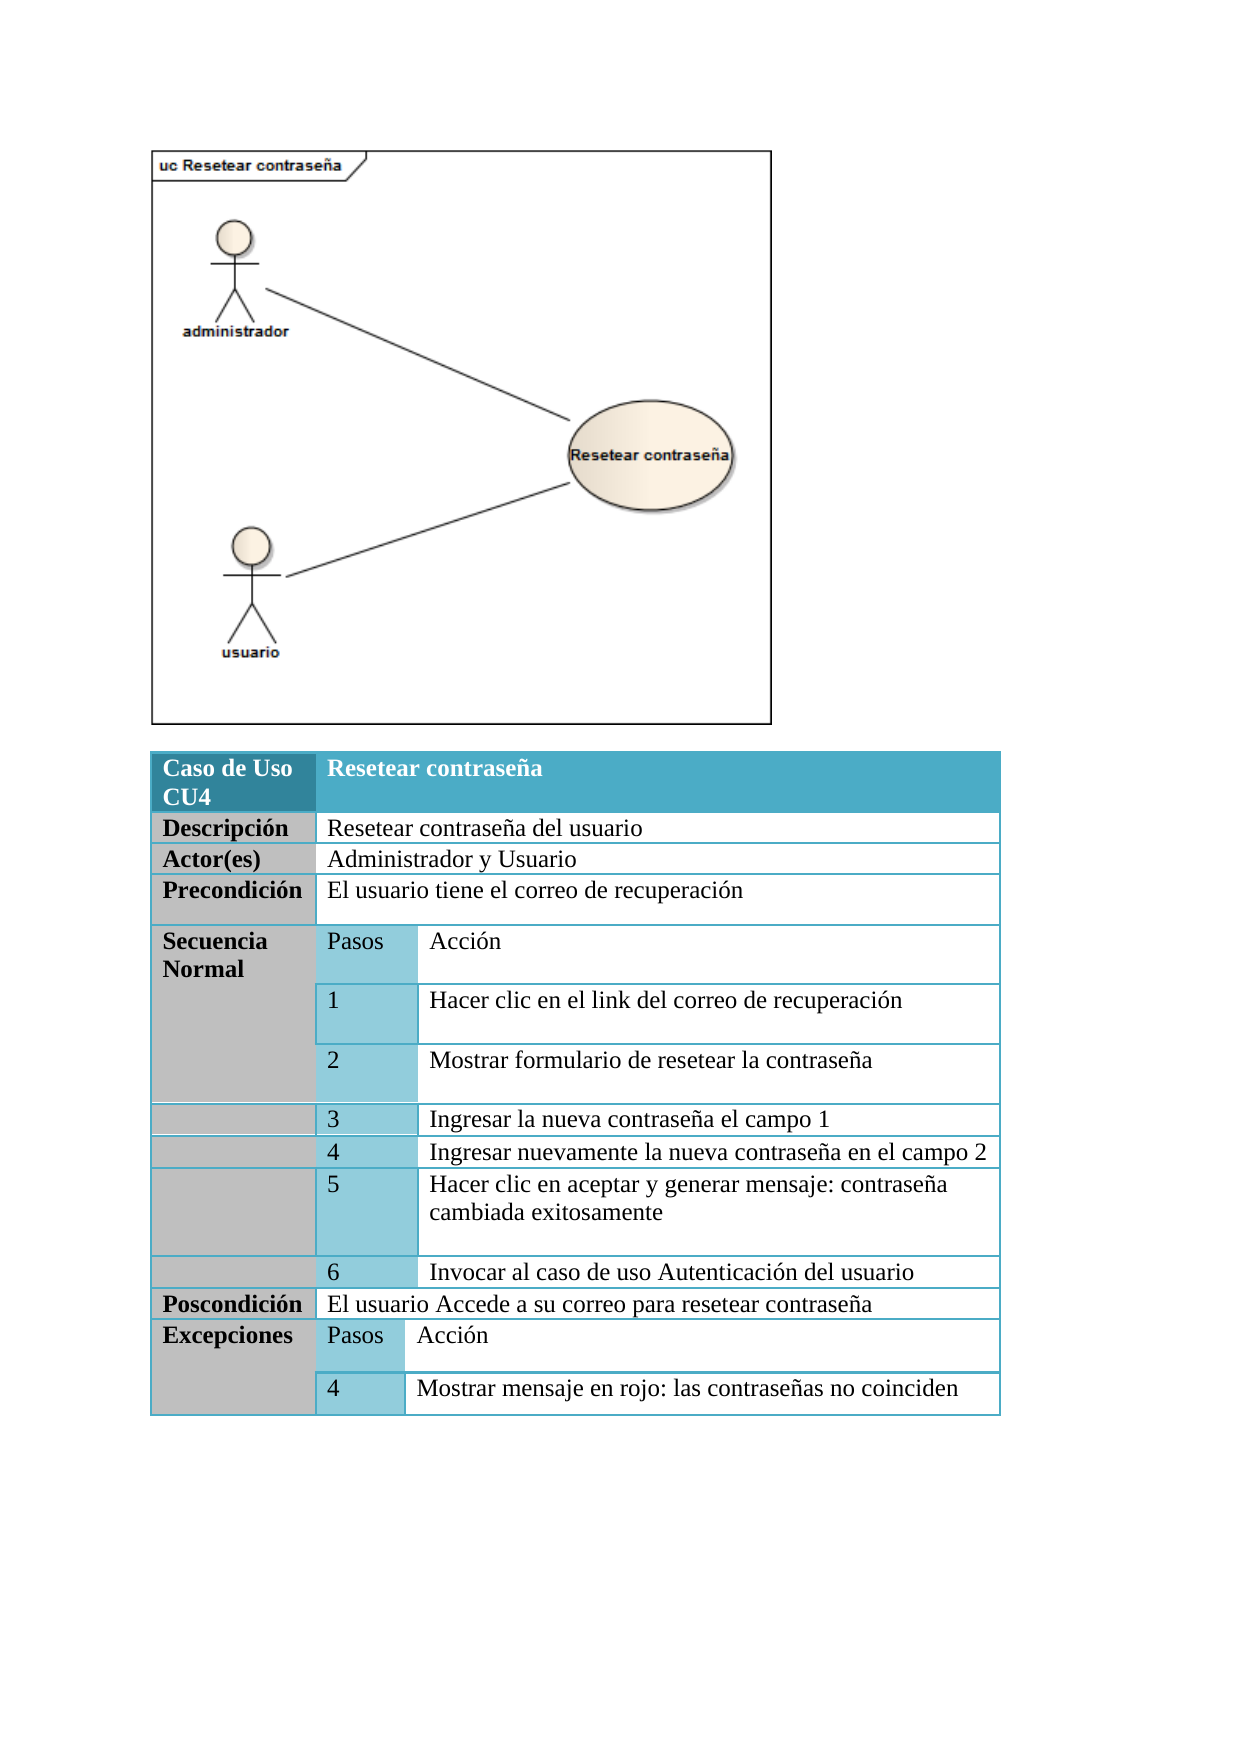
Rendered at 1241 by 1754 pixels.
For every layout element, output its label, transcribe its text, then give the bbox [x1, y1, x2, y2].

table_cell [152, 1137, 316, 1167]
table_cell Precondición [152, 875, 315, 924]
table_cell 4 [316, 1137, 418, 1167]
table_cell Mostrar formulario de resetear la contraseña [418, 1045, 999, 1102]
table_cell El usuario Accede a su correo para resetear contraseña [317, 1289, 999, 1318]
table_cell Invocar al caso de uso Autenticación del usuario [418, 1257, 999, 1287]
table_cell Hacer clic en el link del correo de recuperación [419, 985, 999, 1043]
table_cell 3 [317, 1105, 417, 1134]
table_cell 4 [317, 1374, 404, 1414]
table_header Resetear contraseña [316, 754, 999, 811]
table_cell El usuario tiene el correo de recuperación [317, 875, 999, 924]
table_cell [152, 1257, 316, 1287]
table_cell 6 [316, 1257, 418, 1287]
table_cell Pasos [316, 926, 418, 983]
table_cell Actor(es) [152, 844, 316, 873]
table_cell Excepciones [152, 1320, 316, 1414]
table_cell [152, 1105, 315, 1134]
picture [150, 150, 772, 725]
table_cell Secuencia Normal [152, 926, 316, 1102]
table_cell Hacer clic en aceptar y generar mensaje: contraseña cambiada exitosamente [419, 1169, 999, 1255]
table_cell Ingresar nuevamente la nueva contraseña en el campo 2 [418, 1137, 999, 1167]
table_cell [152, 1169, 315, 1255]
table_cell 5 [317, 1169, 417, 1255]
table_cell Ingresar la nueva contraseña el campo 1 [419, 1105, 999, 1134]
table_cell Resetear contraseña del usuario [317, 813, 999, 842]
table_cell Mostrar mensaje en rojo: las contraseñas no coinciden [406, 1374, 999, 1414]
table_header Caso de Uso CU4 [152, 754, 316, 811]
table_cell 1 [317, 985, 417, 1043]
table_cell Pasos [316, 1320, 405, 1371]
table_cell Poscondición [152, 1289, 315, 1318]
table_cell 2 [316, 1045, 418, 1102]
table_cell Acción [405, 1320, 999, 1371]
table_cell Administrador y Usuario [316, 844, 999, 873]
table_cell Descripción [152, 813, 315, 842]
table_cell Acción [418, 926, 999, 983]
